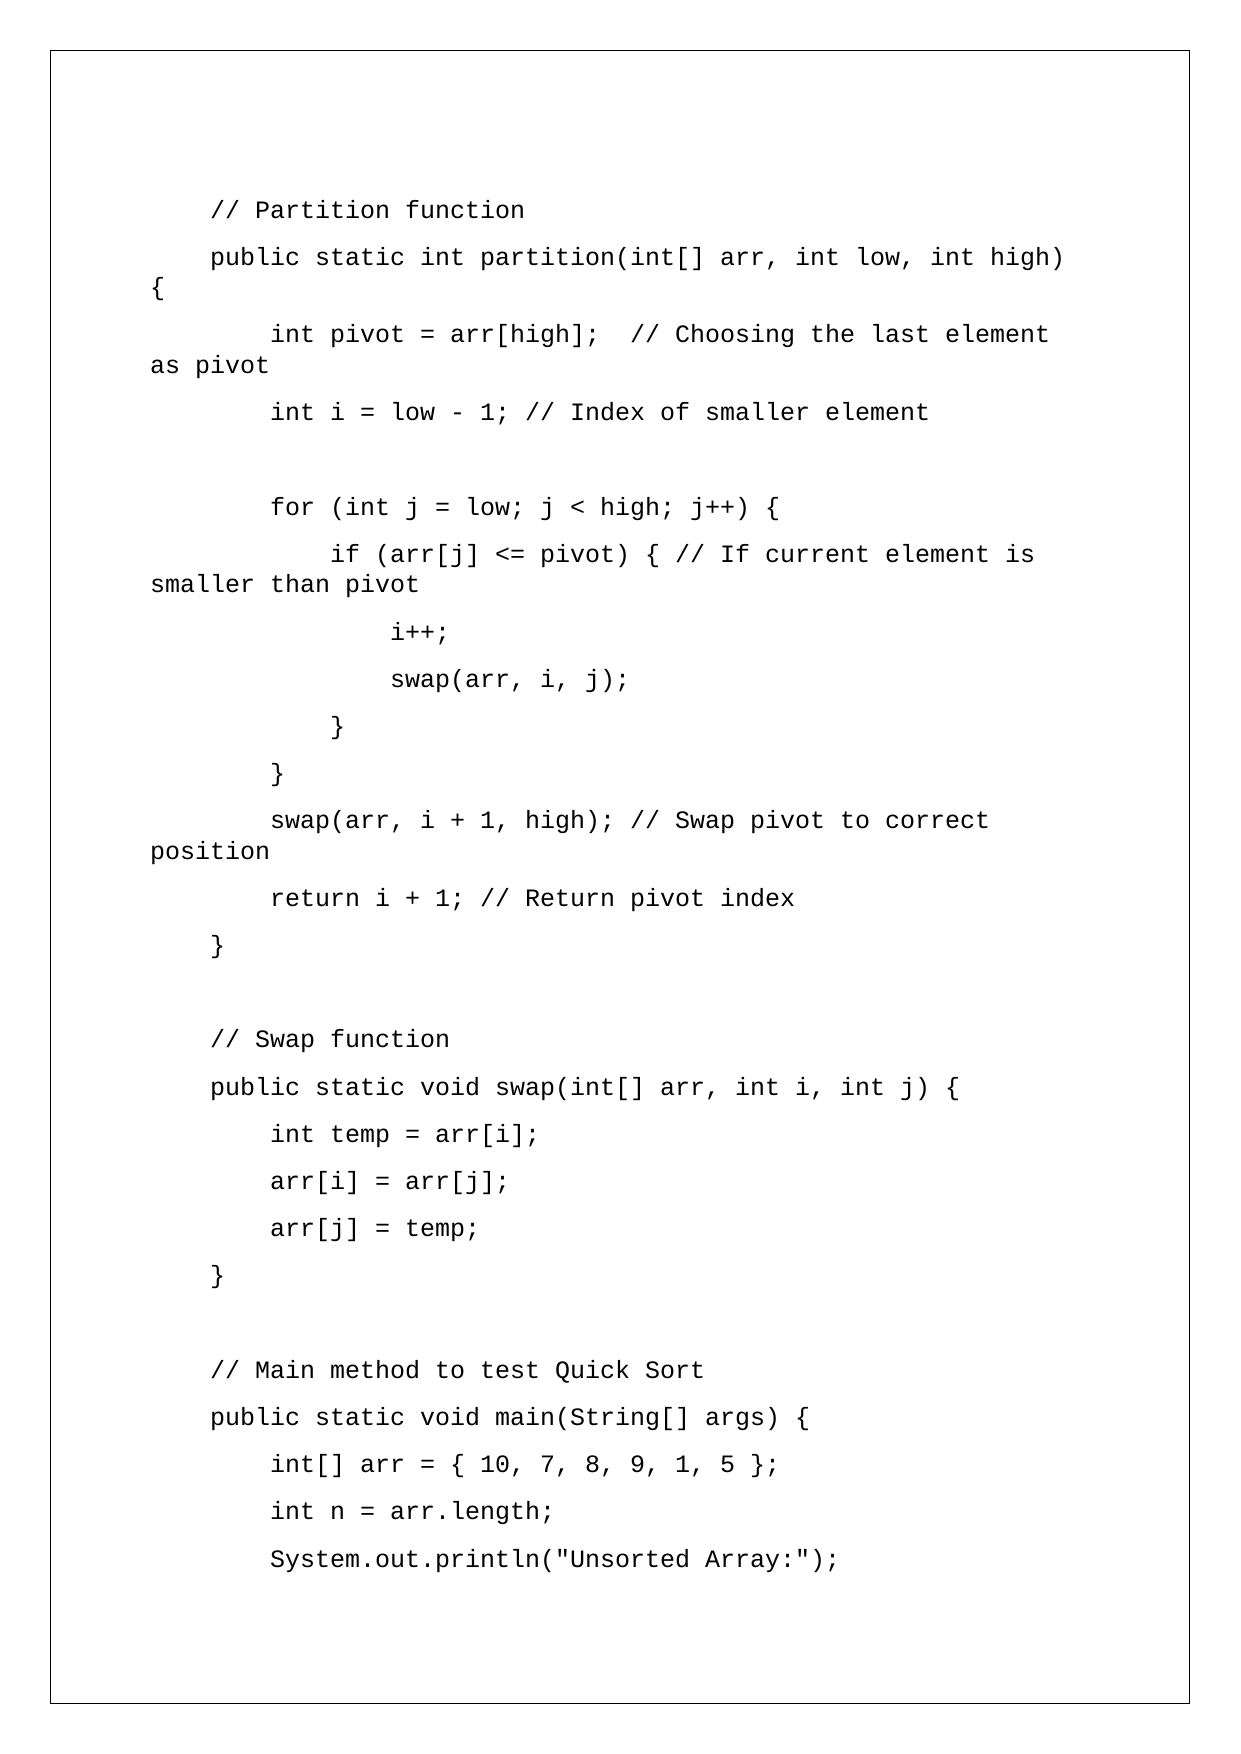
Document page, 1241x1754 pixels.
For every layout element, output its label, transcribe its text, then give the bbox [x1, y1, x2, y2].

text // Partition function [150, 197, 1090, 226]
text int[] arr = { 10, 7, 8, 9, 1, 5 }; [150, 1452, 1090, 1480]
text if (arr[j] <= pivot) { // If current element is smaller than pivot [150, 541, 1090, 600]
text } [150, 1263, 1090, 1291]
text swap(arr, i + 1, high); // Swap pivot to correct position [150, 808, 1090, 867]
text } [150, 761, 1090, 789]
text public static void swap(int[] arr, int i, int j) { [150, 1074, 1090, 1103]
text arr[j] = temp; [150, 1216, 1090, 1244]
text public static int partition(int[] arr, int low, int high) { [150, 244, 1090, 303]
text int i = low - 1; // Index of smaller element [150, 400, 1090, 428]
text for (int j = low; j < high; j++) { [150, 494, 1090, 522]
text public static void main(String[] args) { [150, 1404, 1090, 1433]
text swap(arr, i, j); [150, 666, 1090, 694]
text int temp = arr[i]; [150, 1121, 1090, 1150]
text int n = arr.length; [150, 1499, 1090, 1527]
text // Main method to test Quick Sort [150, 1357, 1090, 1386]
text } [150, 933, 1090, 961]
text i++; [150, 619, 1090, 647]
text // Swap function [150, 1027, 1090, 1055]
text arr[i] = arr[j]; [150, 1169, 1090, 1197]
text int pivot = arr[high]; // Choosing the last element as pivot [150, 322, 1090, 381]
text System.out.println("Unsorted Array:"); [150, 1546, 1090, 1574]
text } [150, 713, 1090, 742]
text return i + 1; // Return pivot index [150, 886, 1090, 914]
